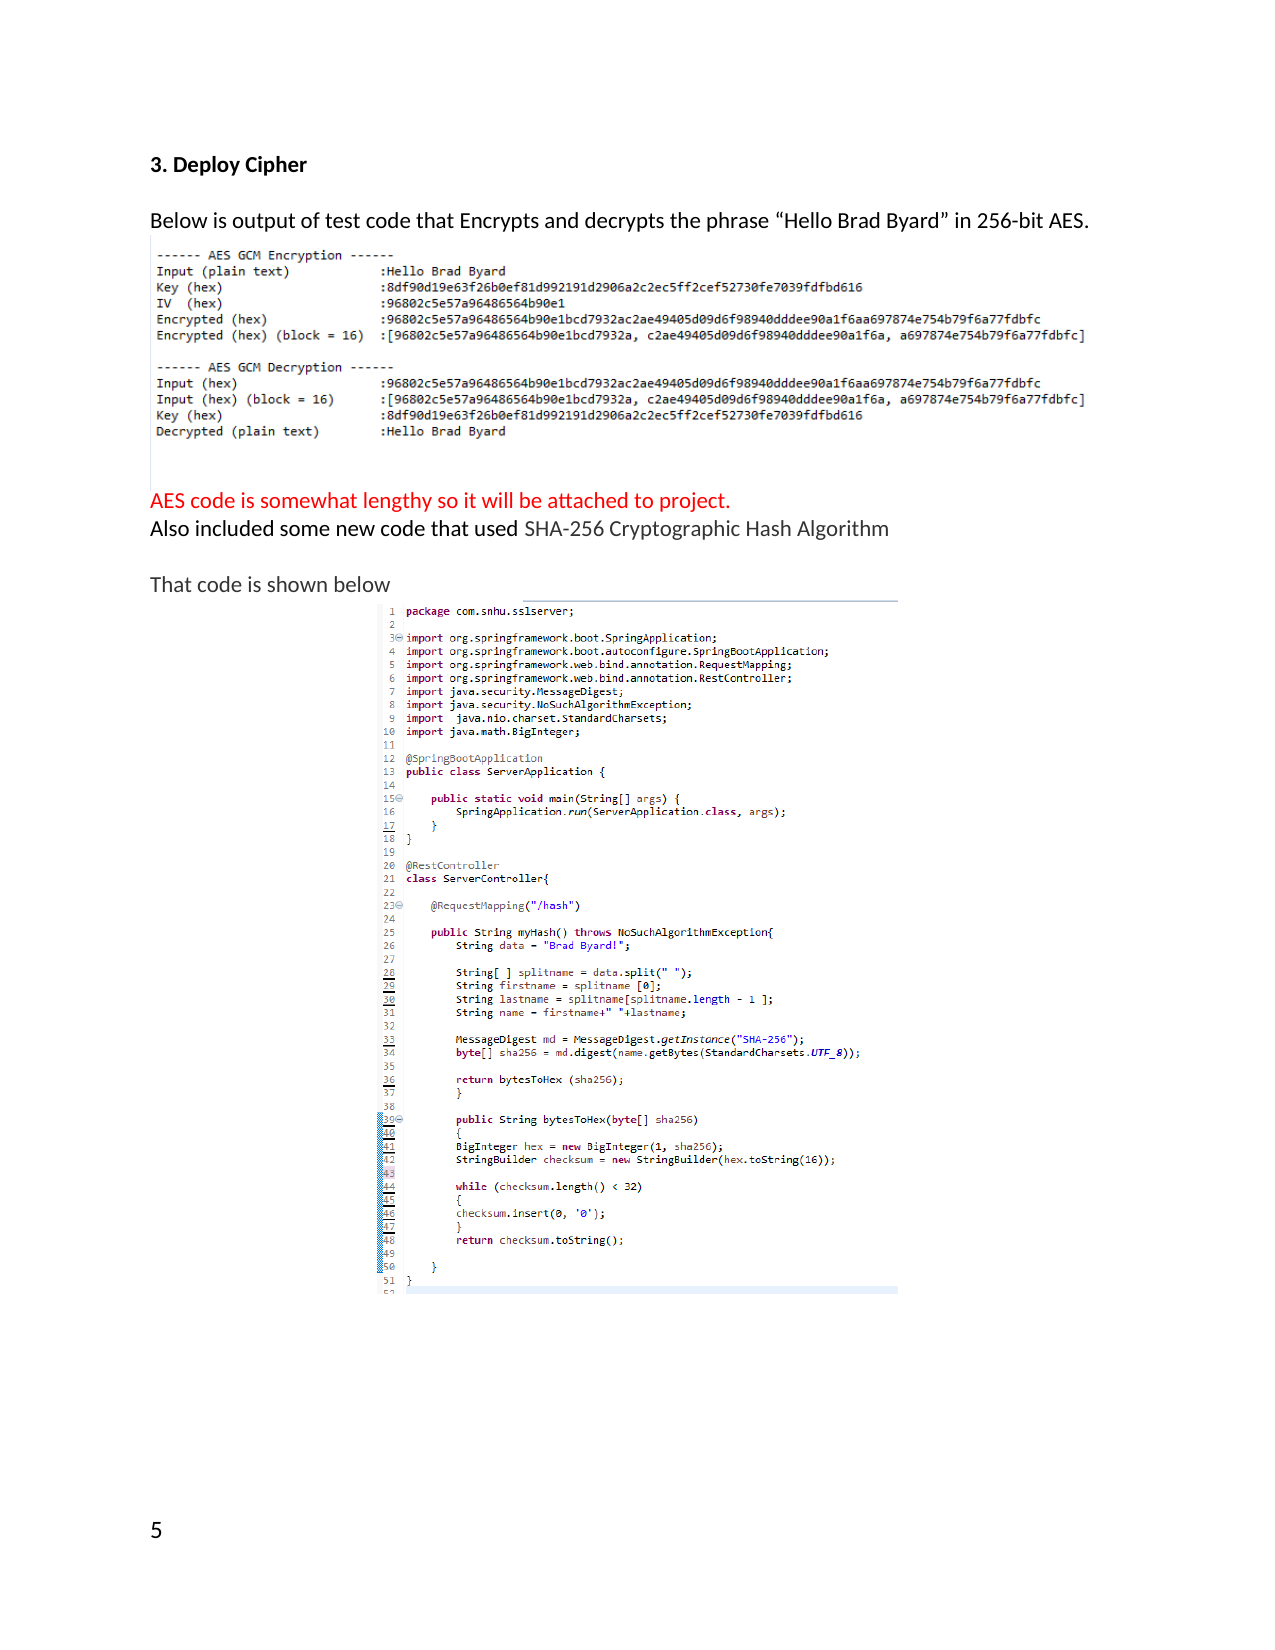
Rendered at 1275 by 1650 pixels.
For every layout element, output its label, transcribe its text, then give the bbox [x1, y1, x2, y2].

picture [150, 235, 1125, 491]
subtitle 3. Deploy Cipher [150, 150, 1125, 178]
text Also included some new code that used SHA-256 Cryptographic Hash Algorithm [150, 514, 1125, 542]
text That code is shown below [150, 570, 1125, 598]
text AES code is somewhat lengthy so it will be attached to project. [150, 491, 1125, 514]
picture [377, 600, 898, 1294]
text Below is output of test code that Encrypts and decrypts the phrase “Hello Brad Byard” in 256-bit AES. [150, 178, 1125, 234]
